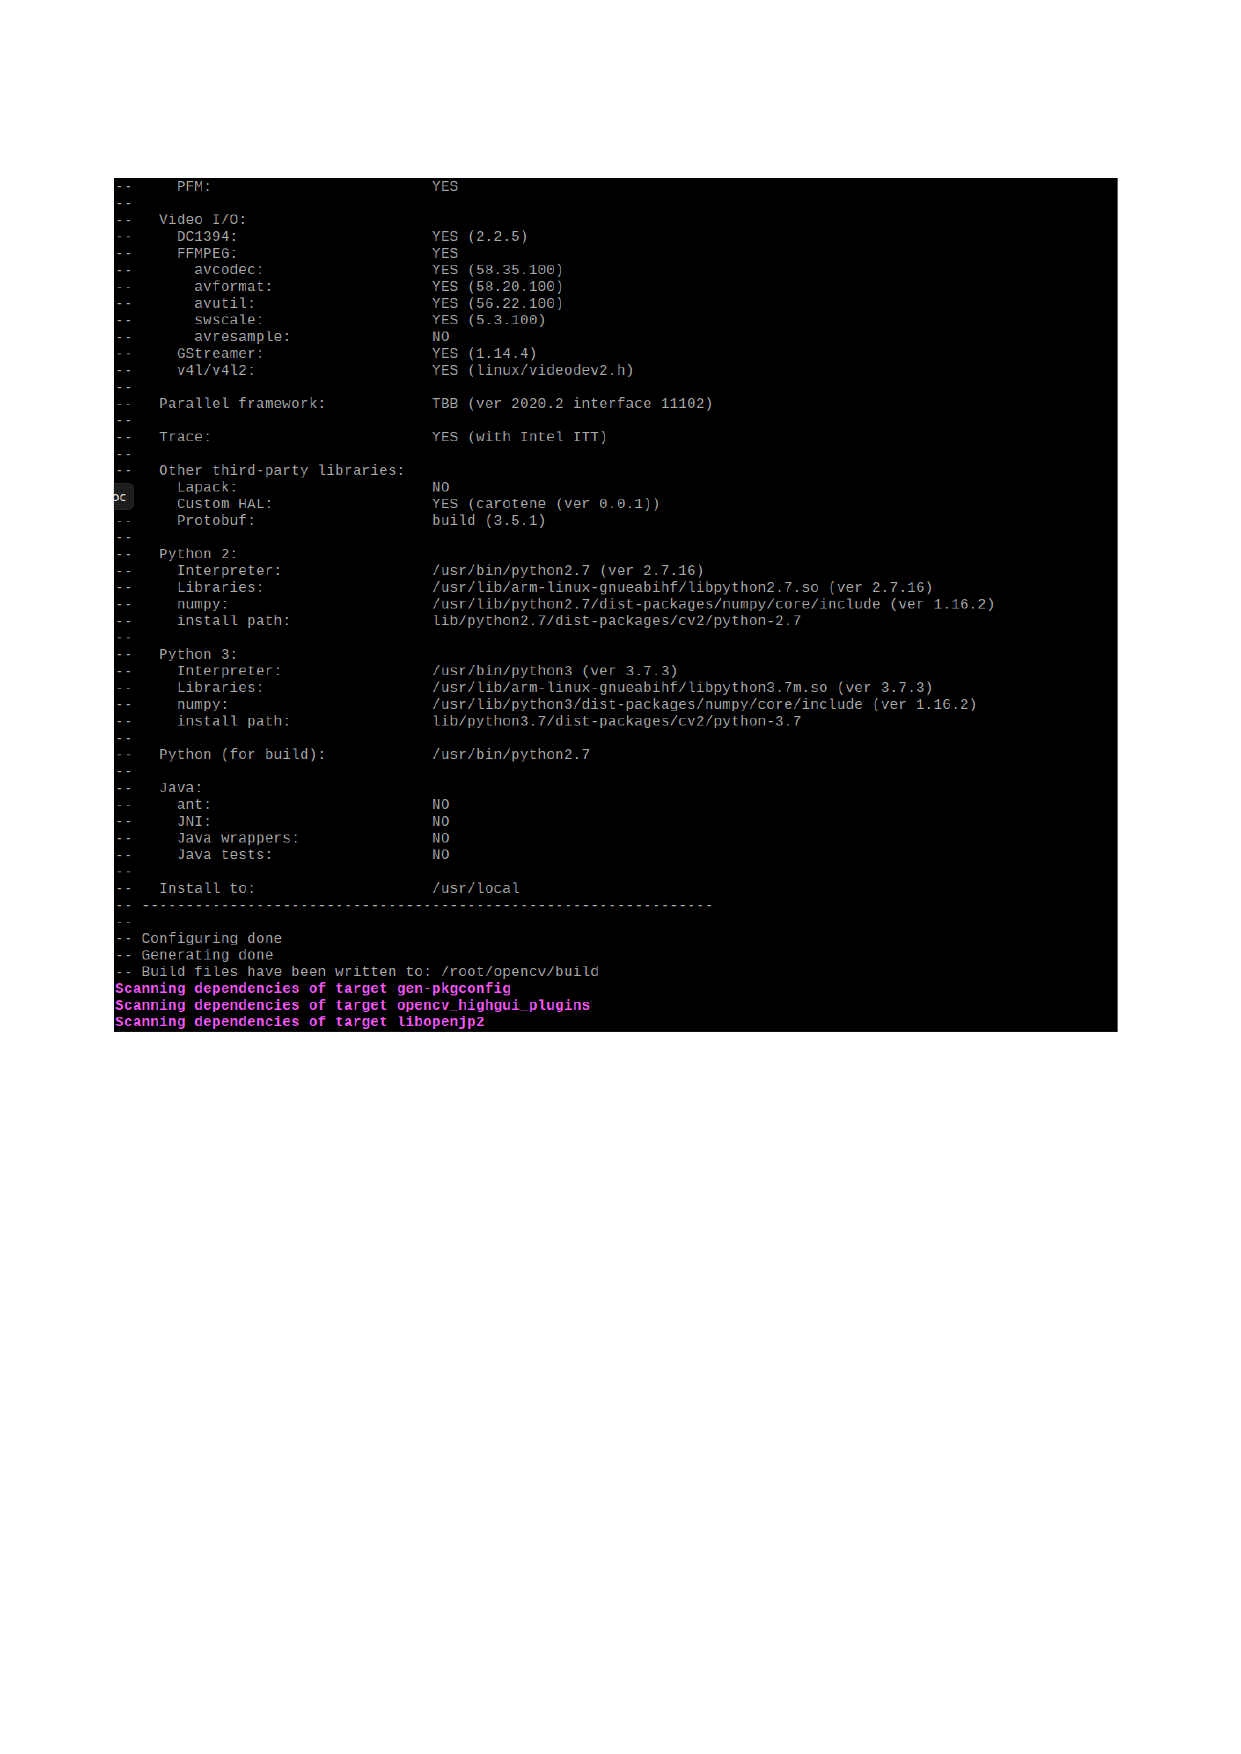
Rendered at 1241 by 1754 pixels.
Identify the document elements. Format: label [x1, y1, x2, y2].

picture [113, 178, 1118, 1032]
